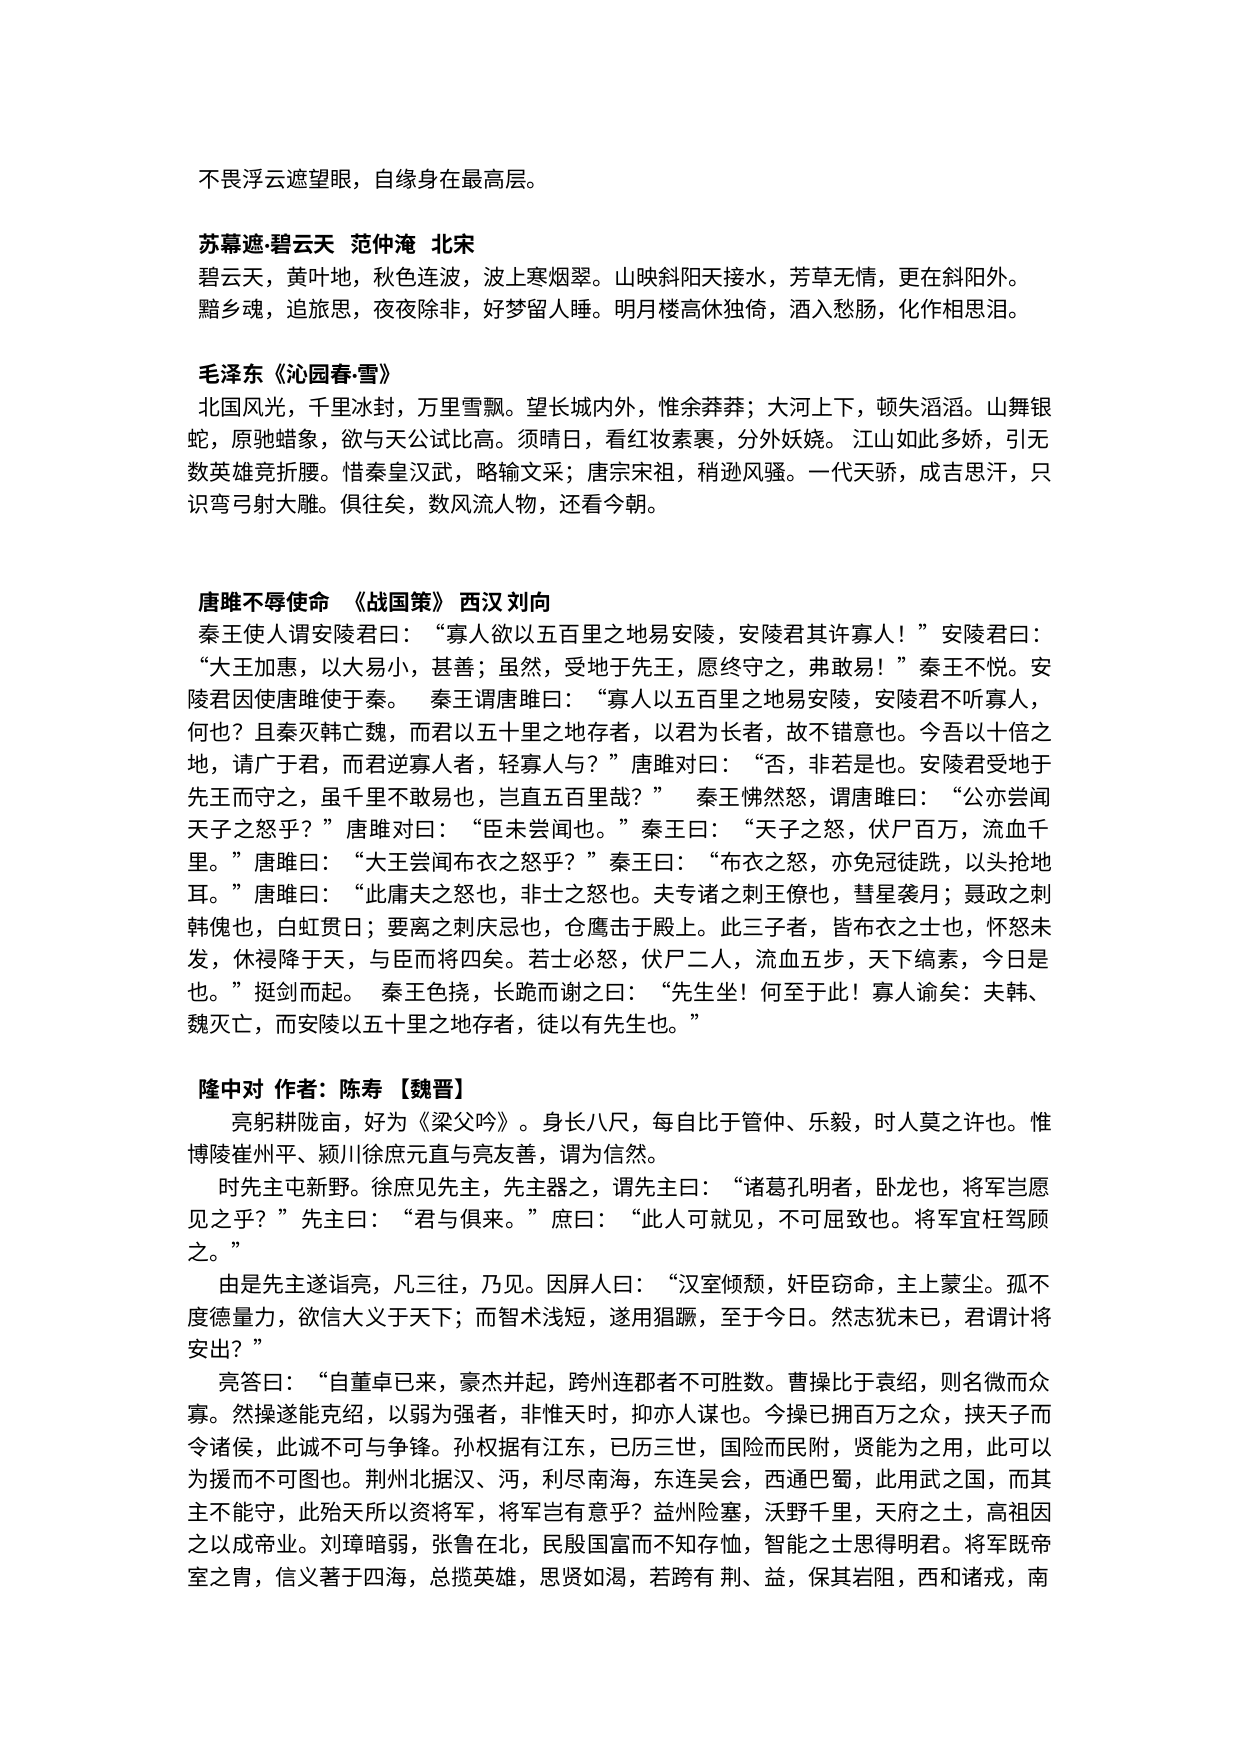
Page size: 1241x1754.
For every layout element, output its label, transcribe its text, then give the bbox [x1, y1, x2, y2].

text 隆中对 作者：陈寿 【魏晋】 [187, 1072, 1053, 1104]
text 碧云天，黄叶地，秋色连波，波上寒烟翠。山映斜阳天接水，芳草无情，更在斜阳外。 [187, 259, 1053, 292]
text 苏幕遮·碧云天 范仲淹 北宋 [187, 227, 1053, 259]
text 秦王使人谓安陵君曰：“寡人欲以五百里之地易安陵，安陵君其许寡人！”安陵君曰：“大王加惠，以大易小，甚善；虽然，受地于先王，愿终守之，弗敢易！”秦王不悦。安陵君因使唐雎使于秦。 秦王谓唐雎曰：“寡人以五百里之地易安陵，安陵君不听寡人，何也？且秦灭韩亡魏，而君以五十里之地存者，以君为长者，故不错意也。今吾以十倍之地，请广于君，而君逆寡人者，轻寡人与？”唐雎对曰：“否，非若是也。安陵君受地于先王而守之，虽千里不敢易也，岂直五百里哉？” 秦王怫然怒，谓唐雎曰：“公亦尝闻天子之怒乎？”唐雎对曰：“臣未尝闻也。”秦王曰：“天子之怒，伏尸百万，流血千里。”唐雎曰：“大王尝闻布衣之怒乎？”秦王曰：“布衣之怒，亦免冠徒跣，以头抢地耳。”唐雎曰：“此庸夫之怒也，非士之怒也。夫专诸之刺王僚也，彗星袭月；聂政之刺韩傀也，白虹贯日；要离之刺庆忌也，仓鹰击于殿上。此三子者，皆布衣之士也，怀怒未发，休祲降于天，与臣而将四矣。若士必怒，伏尸二人，流血五步，天下缟素，今日是也。”挺剑而起。 秦王色挠，长跪而谢之曰：“先生坐！何至于此！寡人谕矣：夫韩、魏灭亡，而安陵以五十里之地存者，徒以有先生也。” [187, 617, 1053, 1039]
text 时先主屯新野。徐庶见先主，先主器之，谓先主曰：“诸葛孔明者，卧龙也，将军岂愿见之乎？”先主曰：“君与俱来。”庶曰：“此人可就见，不可屈致也。将军宜枉驾顾之。” [187, 1169, 1053, 1267]
text 北国风光，千里冰封，万里雪飘。望长城内外，惟余莽莽；大河上下，顿失滔滔。山舞银蛇，原驰蜡象，欲与天公试比高。须晴日，看红妆素裹，分外妖娆。 江山如此多娇，引无数英雄竞折腰。惜秦皇汉武，略输文采；唐宗宋祖，稍逊风骚。一代天骄，成吉思汗，只识弯弓射大雕。俱往矣，数风流人物，还看今朝。 [187, 389, 1053, 519]
text 黯乡魂，追旅思，夜夜除非，好梦留人睡。明月楼高休独倚，酒入愁肠，化作相思泪。 [187, 292, 1053, 324]
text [187, 1364, 1053, 1592]
text 唐雎不辱使命 《战国策》 西汉 刘向 [187, 584, 1053, 617]
text 亮躬耕陇亩，好为《梁父吟》。身长八尺，每自比于管仲、乐毅，时人莫之许也。惟博陵崔州平、颍川徐庶元直与亮友善，谓为信然。 [187, 1104, 1053, 1169]
text 毛泽东《沁园春·雪》 [187, 357, 1053, 389]
text 由是先主遂诣亮，凡三往，乃见。因屏人曰：“汉室倾颓，奸臣窃命，主上蒙尘。孤不度德量力，欲信大义于天下；而智术浅短，遂用猖蹶，至于今日。然志犹未已，君谓计将安出？” [187, 1267, 1053, 1364]
text 不畏浮云遮望眼，自缘身在最高层。 [187, 162, 1053, 194]
